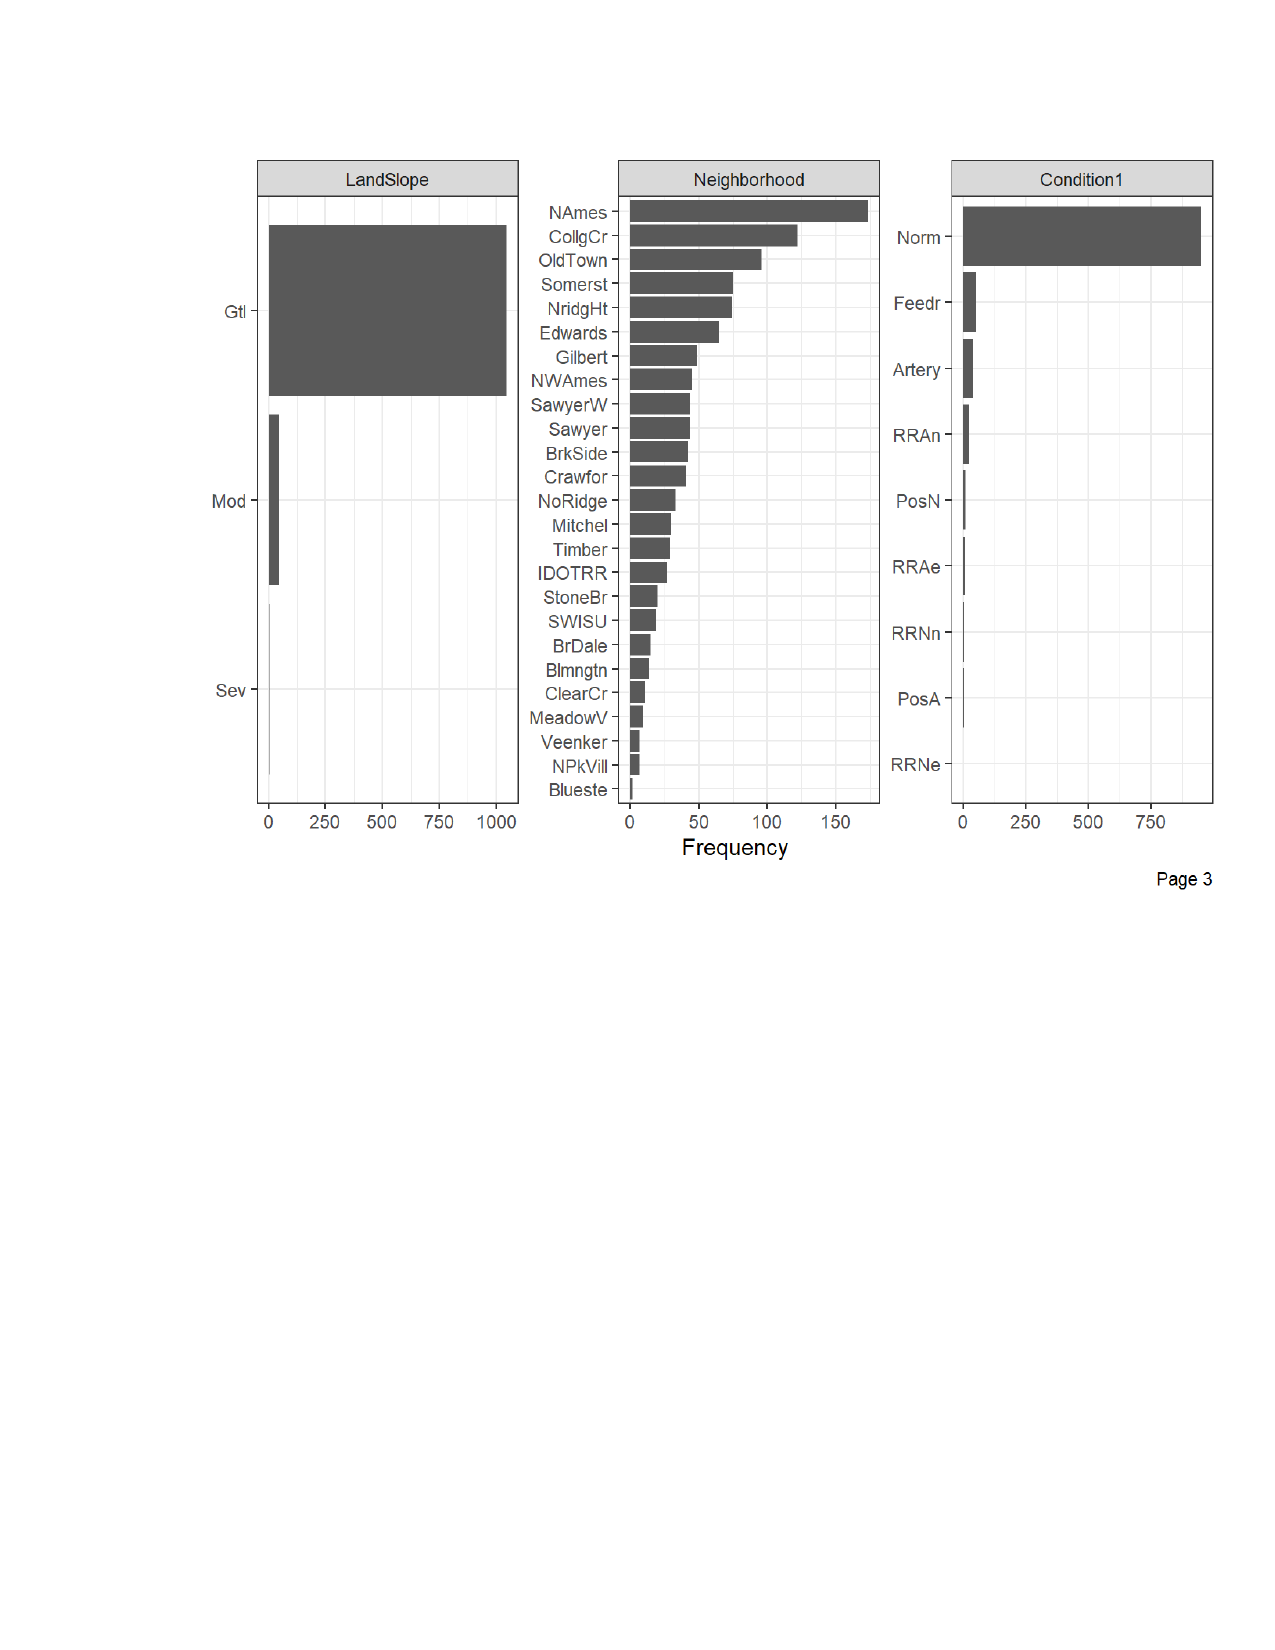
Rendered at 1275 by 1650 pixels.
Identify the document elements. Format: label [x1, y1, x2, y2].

picture [173, 150, 1224, 900]
